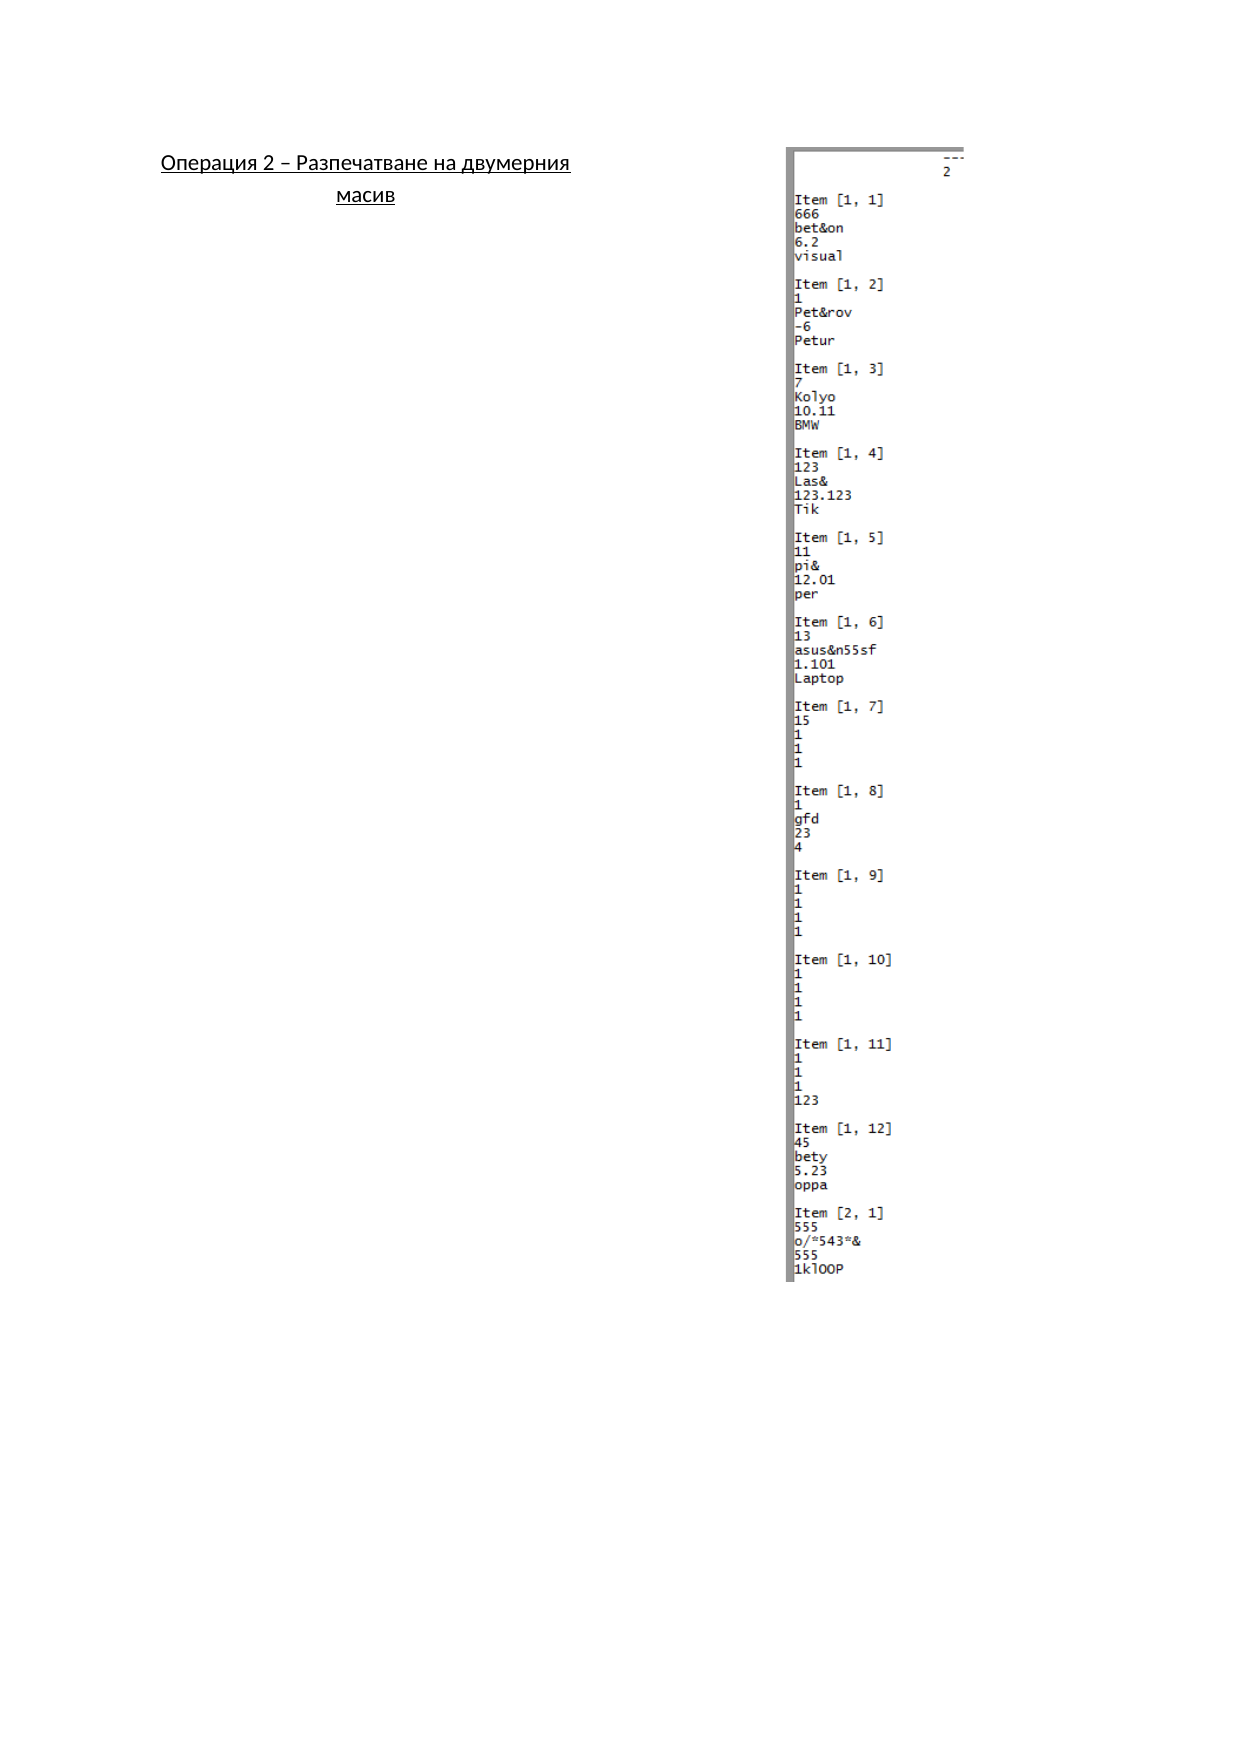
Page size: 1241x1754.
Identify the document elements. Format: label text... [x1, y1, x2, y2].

text Операция 2 – Разпечатване на двумерния масив [148, 148, 583, 208]
picture [785, 147, 964, 1282]
